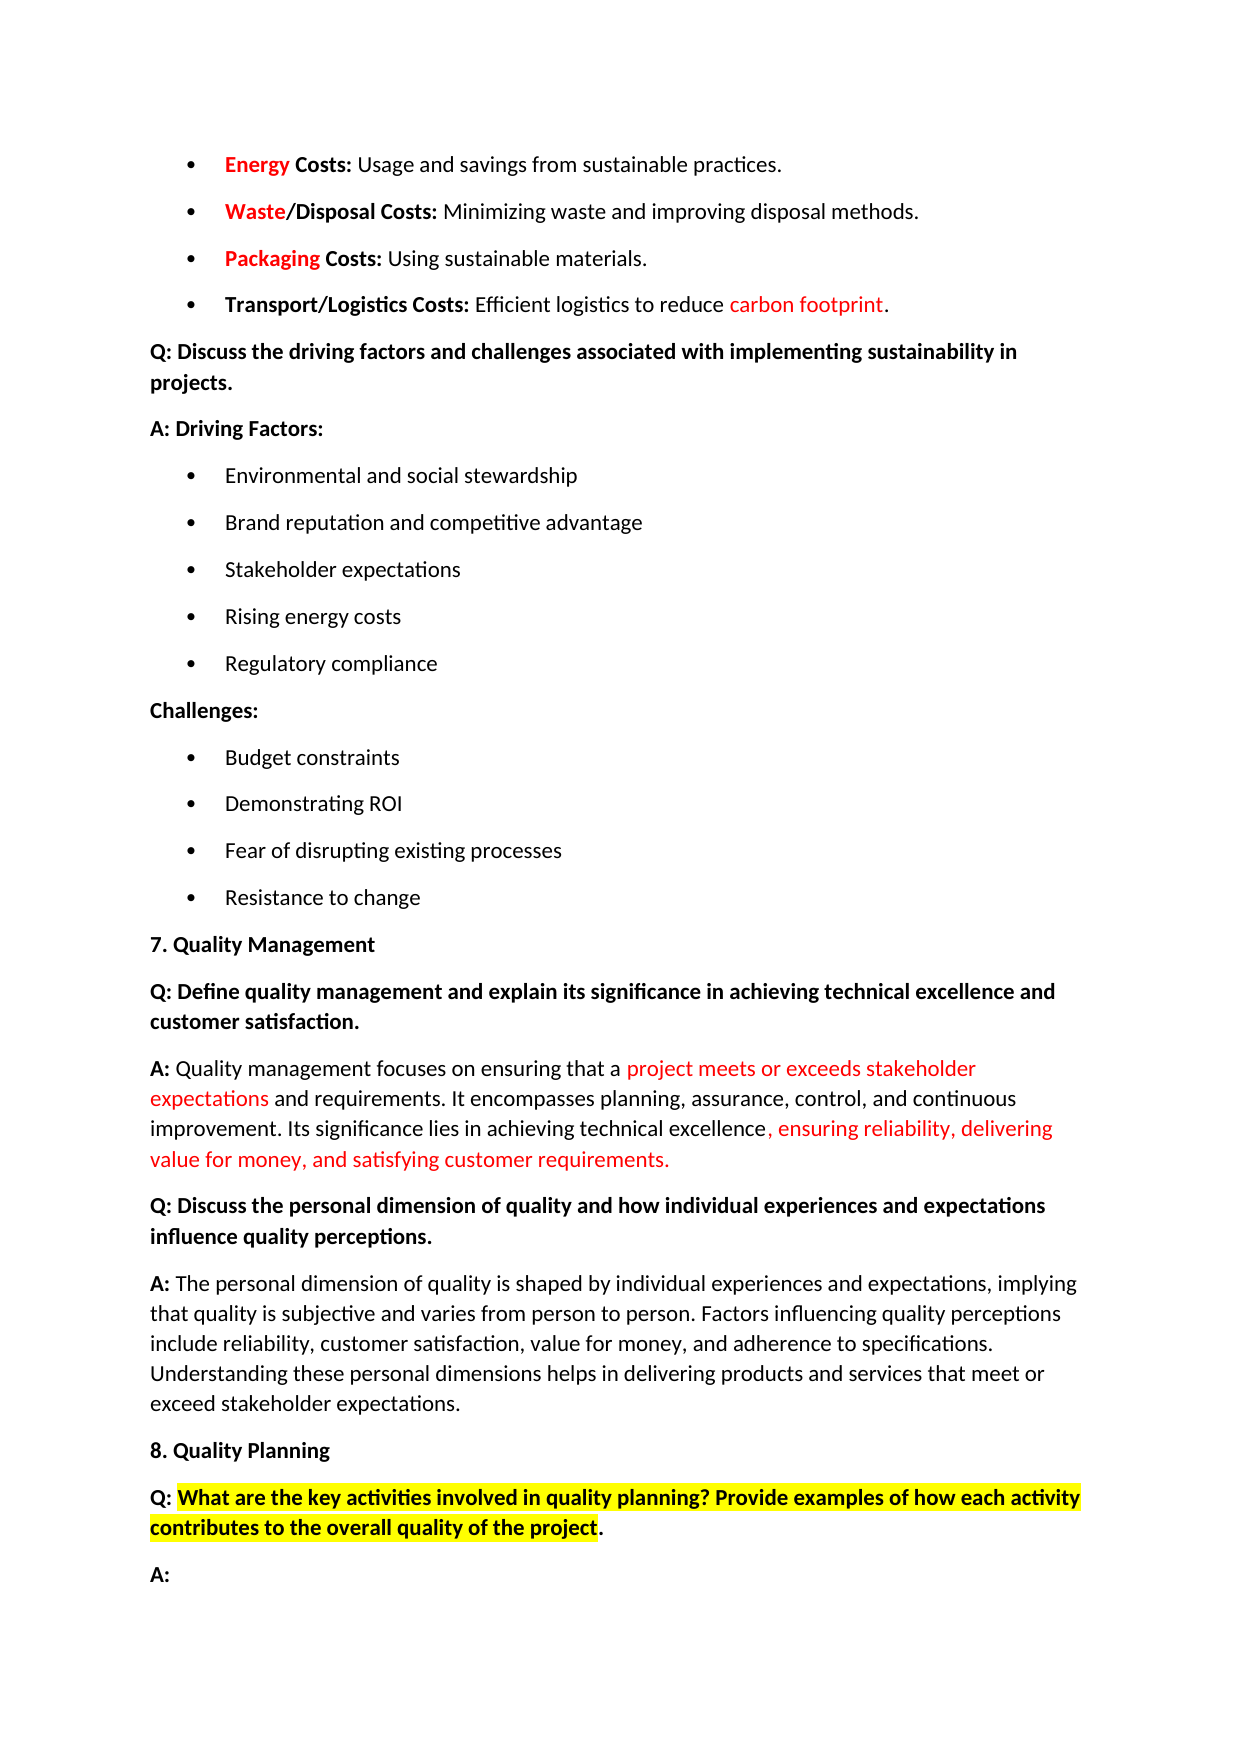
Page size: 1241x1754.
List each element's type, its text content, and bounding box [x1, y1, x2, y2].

list Energy Costs: Usage and savings from sustainable practices. [187, 150, 1090, 178]
list Stakeholder expectations [187, 555, 1090, 583]
list Rising energy costs [187, 602, 1090, 630]
list Fear of disrupting existing processes [187, 836, 1090, 864]
list Resistance to change [187, 883, 1090, 911]
list Brand reputation and competitive advantage [187, 508, 1090, 536]
text Challenges: [150, 696, 1090, 724]
list Waste/Disposal Costs: Minimizing waste and improving disposal methods. [187, 197, 1090, 225]
list Budget constraints [187, 743, 1090, 771]
text A: The personal dimension of quality is shaped by individual experiences and expectations, implying that quality is subjective and varies from person to person. Factors influencing quality perceptions include reliability, customer satisfaction, value for money, and adherence to specifications. Understanding these personal dimensions helps in delivering products and services that meet or exceed stakeholder expectations. [150, 1269, 1090, 1418]
text A: Driving Factors: [150, 414, 1090, 443]
list Packaging Costs: Using sustainable materials. [187, 244, 1090, 272]
list Regulatory compliance [187, 649, 1090, 677]
list Demonstrating ROI [187, 789, 1090, 818]
text 7. Quality Management [150, 930, 1090, 958]
text Q: Define quality management and explain its significance in achieving technical excellence and customer satisfaction. [150, 977, 1090, 1035]
list Environmental and social stewardship [187, 461, 1090, 489]
text Q: Discuss the personal dimension of quality and how individual experiences and expectations influence quality perceptions. [150, 1192, 1090, 1250]
list Transport/Logistics Costs: Efficient logistics to reduce carbon footprint. [187, 291, 1090, 319]
text A: Quality management focuses on ensuring that a project meets or exceeds stakeholder expectations and requirements. It encompasses planning, assurance, control, and continuous improvement. Its significance lies in achieving technical excellence, ensuring reliability, delivering value for money, and satisfying customer requirements. [150, 1054, 1090, 1173]
text Q: Discuss the driving factors and challenges associated with implementing sustainability in projects. [150, 337, 1090, 396]
text Q: What are the key activities involved in quality planning? Provide examples of how each activity contributes to the overall quality of the project. [150, 1483, 1090, 1542]
text A: [150, 1560, 1090, 1588]
text 8. Quality Planning [150, 1436, 1090, 1464]
